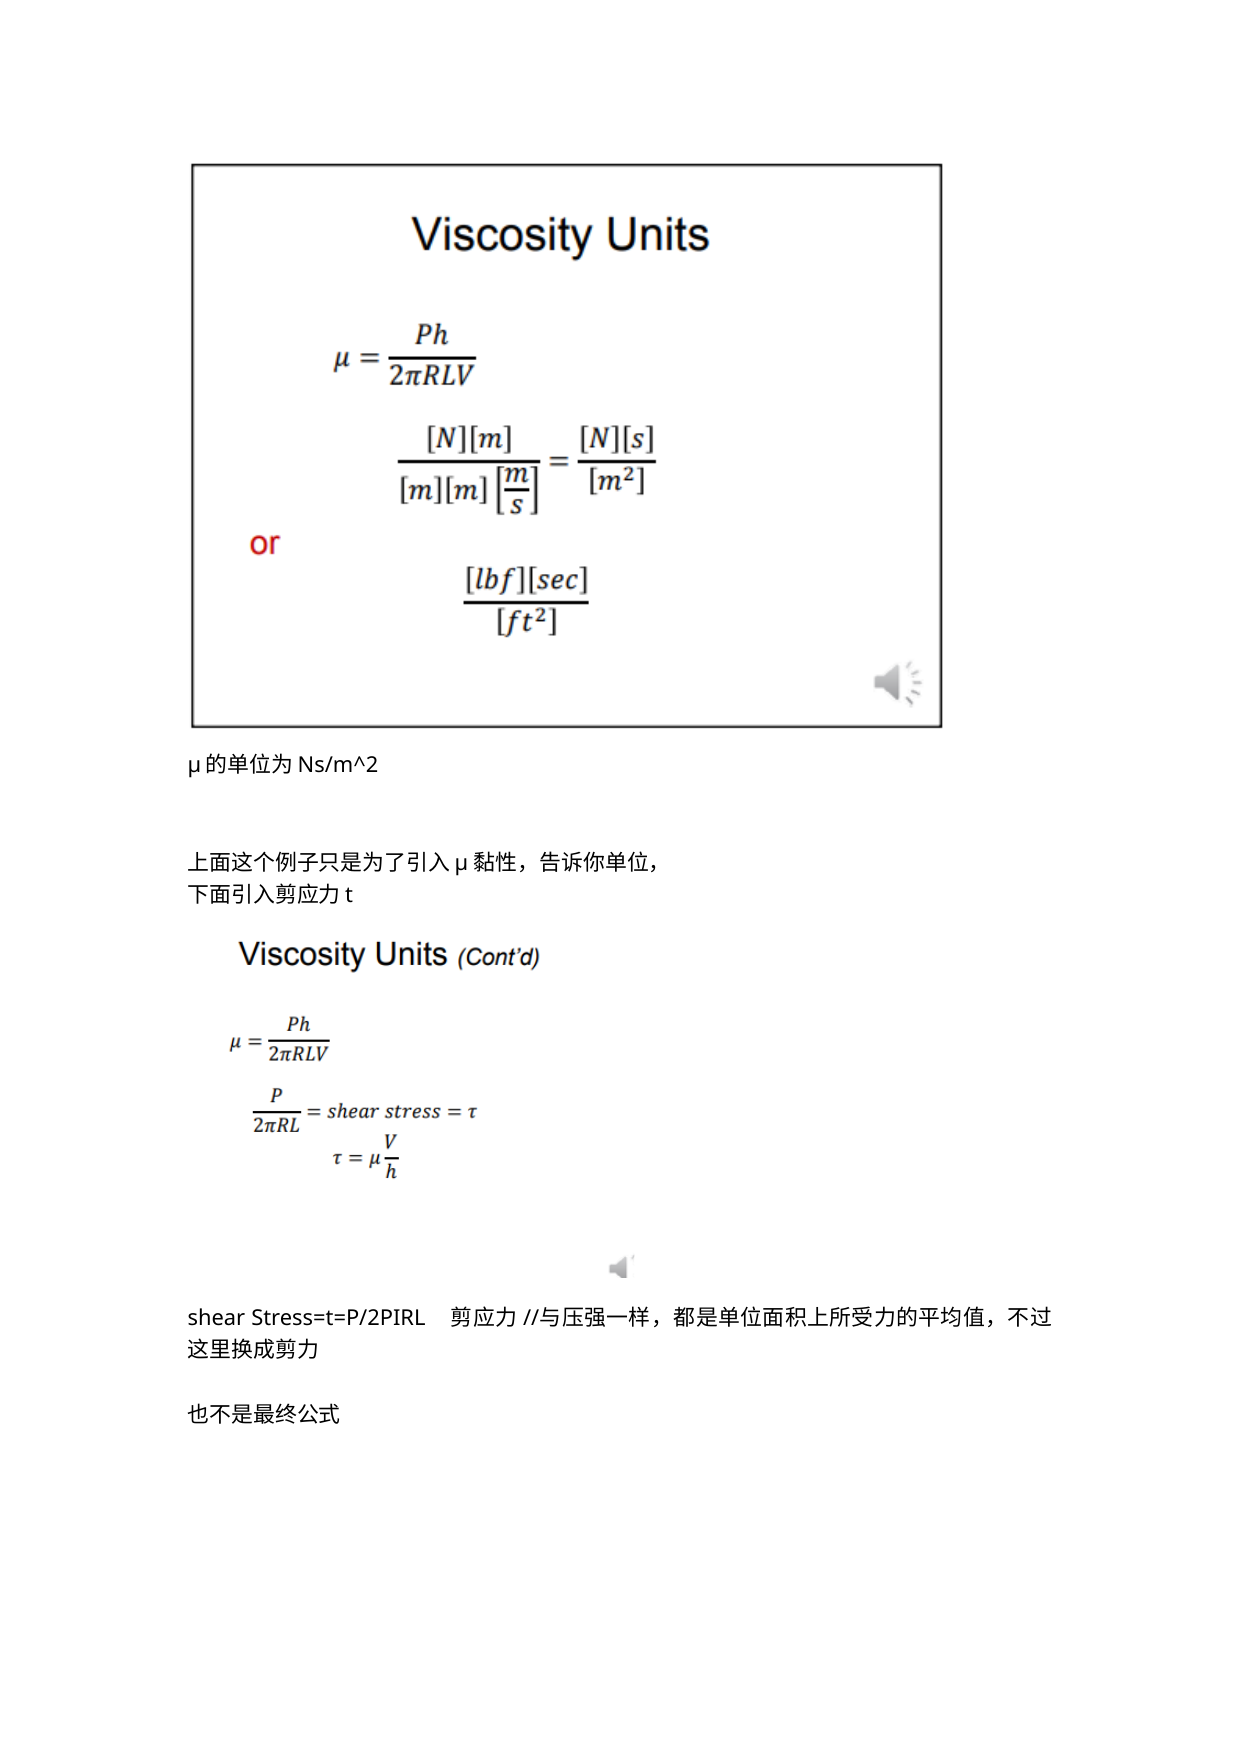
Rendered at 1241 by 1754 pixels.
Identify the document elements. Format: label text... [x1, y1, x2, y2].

text 下面引入剪应力t [187, 877, 1053, 909]
picture [187, 162, 980, 747]
text 上面这个例子只是为了引入μ 黏性，告诉你单位， [187, 844, 1053, 877]
text 也不是最终公式 [187, 1397, 1053, 1429]
text shear Stress=t=P/2PIRL 剪应力 //与压强一样，都是单位面积上所受力的平均值，不过这里换成剪力 [187, 1299, 1053, 1364]
picture [187, 909, 635, 1278]
text μ的单位为Ns/m^2 [187, 747, 1053, 779]
